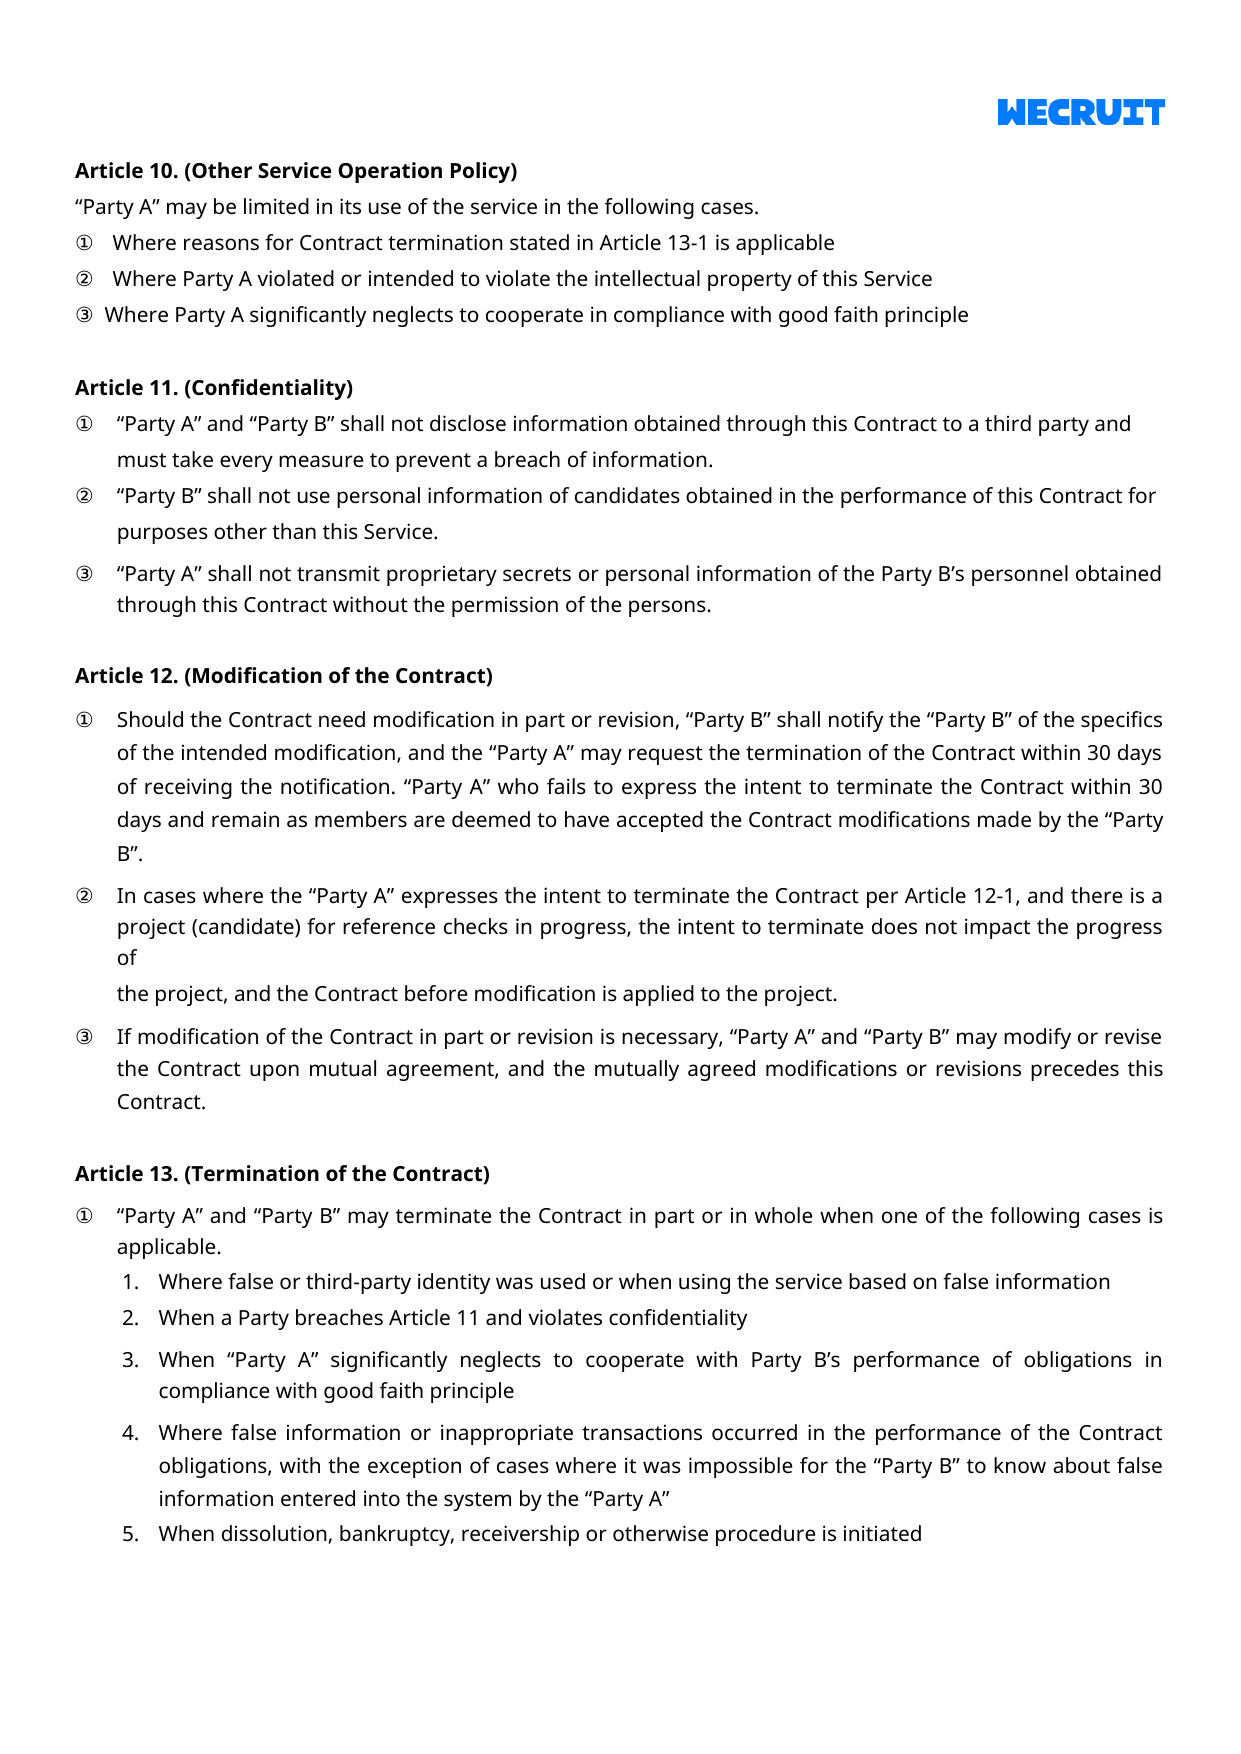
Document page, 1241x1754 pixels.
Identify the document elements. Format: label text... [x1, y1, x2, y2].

list “Party A” shall not transmit proprietary secrets or personal information of the Party B’s personnel obtained through this Contract without the permission of the persons. [75, 556, 1164, 619]
text Article 10. (Other Service Operation Policy) [75, 150, 1164, 186]
text Article 13. (Termination of the Contract) [75, 1153, 1164, 1189]
picture [998, 99, 1166, 125]
text Article 11. (Confidentiality) [75, 366, 1164, 402]
list Where false information or inappropriate transactions occurred in the performance of the Contract obligations, with the exception of cases where it was impossible for the “Party B” to know about false information entered into the system by the “Party A” [122, 1414, 1164, 1513]
text “Party A” may be limited in its use of the service in the following cases. [75, 186, 1164, 222]
list When “Party A” significantly neglects to cooperate with Party B’s performance of obligations in compliance with good faith principle [122, 1342, 1164, 1405]
list Should the Contract need modification in part or revision, “Party B” shall notify the “Party B” of the specifics of the intended modification, and the “Party A” may request the termination of the Contract within 30 days of receiving the notification. “Party A” who fails to express the intent to terminate the Contract within 30 days and remain as members are deemed to have accepted the Contract modifications made by the “Party B”. [75, 701, 1164, 868]
list Where reasons for Contract termination stated in Article 13-1 is applicable [75, 222, 1164, 258]
text purposes other than this Service. [117, 511, 1164, 547]
list If modification of the Contract in part or revision is necessary, “Party A” and “Party B” may modify or revise the Contract upon mutual agreement, and the mutually agreed modifications or revisions precedes this Contract. [75, 1018, 1164, 1116]
list “Party A” and “Party B” may terminate the Contract in part or in whole when one of the following cases is applicable. [75, 1198, 1164, 1261]
list “Party B” shall not use personal information of candidates obtained in the performance of this Contract for [75, 474, 1164, 511]
text the project, and the Contract before modification is applied to the project. [117, 972, 1164, 1008]
list “Party A” and “Party B” shall not disclose information obtained through this Contract to a third party and [75, 402, 1164, 438]
text must take every measure to prevent a breach of information. [117, 438, 1164, 474]
text ③ Where Party A significantly neglects to cooperate in compliance with good faith principle [75, 294, 1164, 330]
text Article 12. (Modification of the Contract) [75, 655, 1164, 691]
list Where Party A violated or intended to violate the intellectual property of this Service [75, 258, 1164, 294]
list In cases where the “Party A” expresses the intent to terminate the Contract per Article 12-1, and there is a project (candidate) for reference checks in progress, the intent to terminate does not impact the progress of [75, 878, 1164, 972]
list When a Party breaches Article 11 and violates confidentiality [122, 1297, 1164, 1333]
list When dissolution, bankruptcy, receivership or otherwise procedure is initiated [122, 1513, 1164, 1549]
list Where false or third-party identity was used or when using the service based on false information [122, 1261, 1164, 1297]
